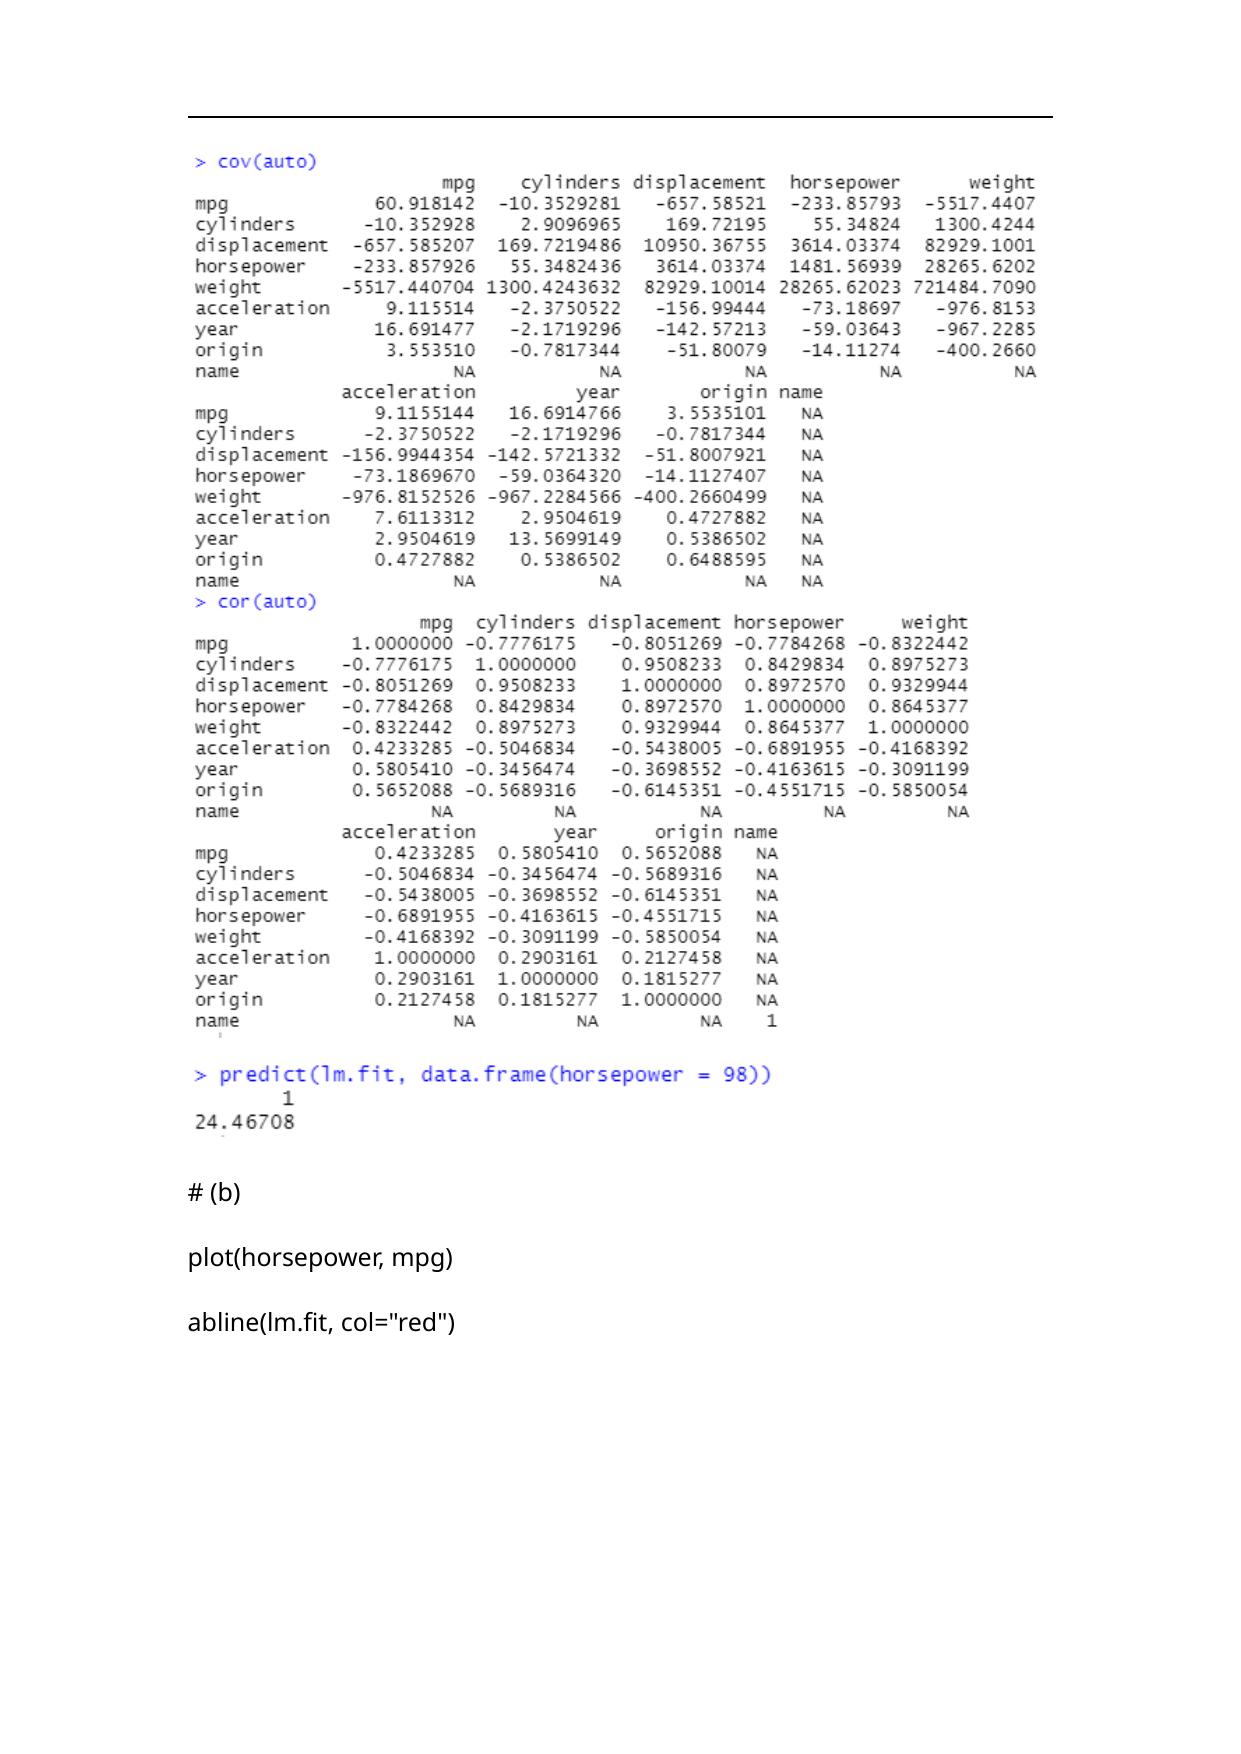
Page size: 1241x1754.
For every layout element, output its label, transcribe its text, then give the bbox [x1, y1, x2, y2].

picture [187, 151, 1053, 1038]
picture [187, 1061, 775, 1137]
text # (b) [187, 1159, 1053, 1224]
text abline(lm.fit, col="red") [187, 1289, 1053, 1354]
text plot(horsepower, mpg) [187, 1224, 1053, 1289]
